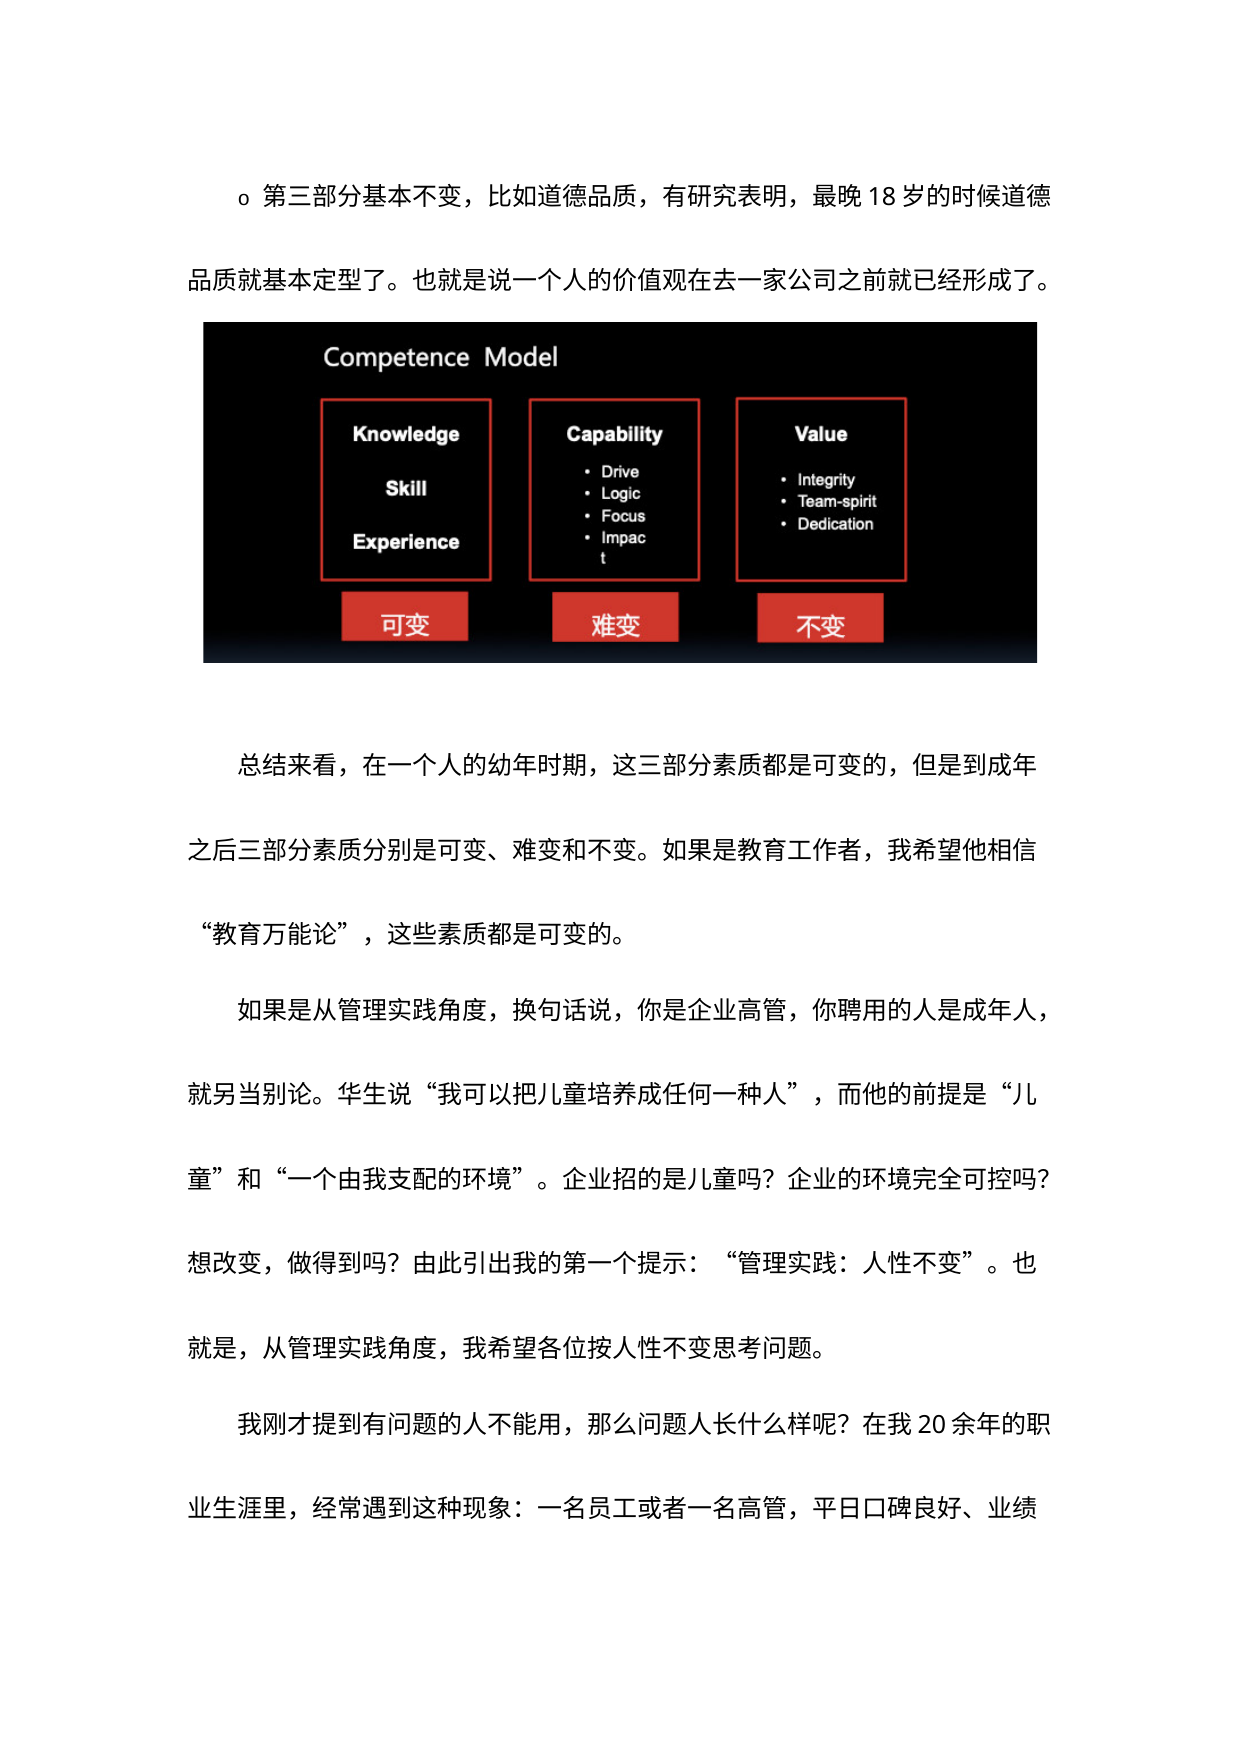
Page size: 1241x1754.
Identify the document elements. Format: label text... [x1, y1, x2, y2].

picture [203, 322, 1038, 663]
text 总结来看，在一个人的幼年时期，这三部分素质都是可变的，但是到成年之后三部分素质分别是可变、难变和不变。如果是教育工作者，我希望他相信“教育万能论”，这些素质都是可变的。 [187, 731, 1053, 965]
list 第三部分基本不变，比如道德品质，有研究表明，最晚18岁的时候道德品质就基本定型了。也就是说一个人的价值观在去一家公司之前就已经形成了。 [187, 162, 1053, 311]
text 如果是从管理实践角度，换句话说，你是企业高管，你聘用的人是成年人，就另当别论。华生说“我可以把儿童培养成任何一种人”，而他的前提是“儿童”和“一个由我支配的环境”。企业招的是儿童吗？企业的环境完全可控吗？想改变，做得到吗？由此引出我的第一个提示：“管理实践：人性不变”。也就是，从管理实践角度，我希望各位按人性不变思考问题。 [187, 976, 1053, 1379]
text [187, 1390, 1053, 1539]
